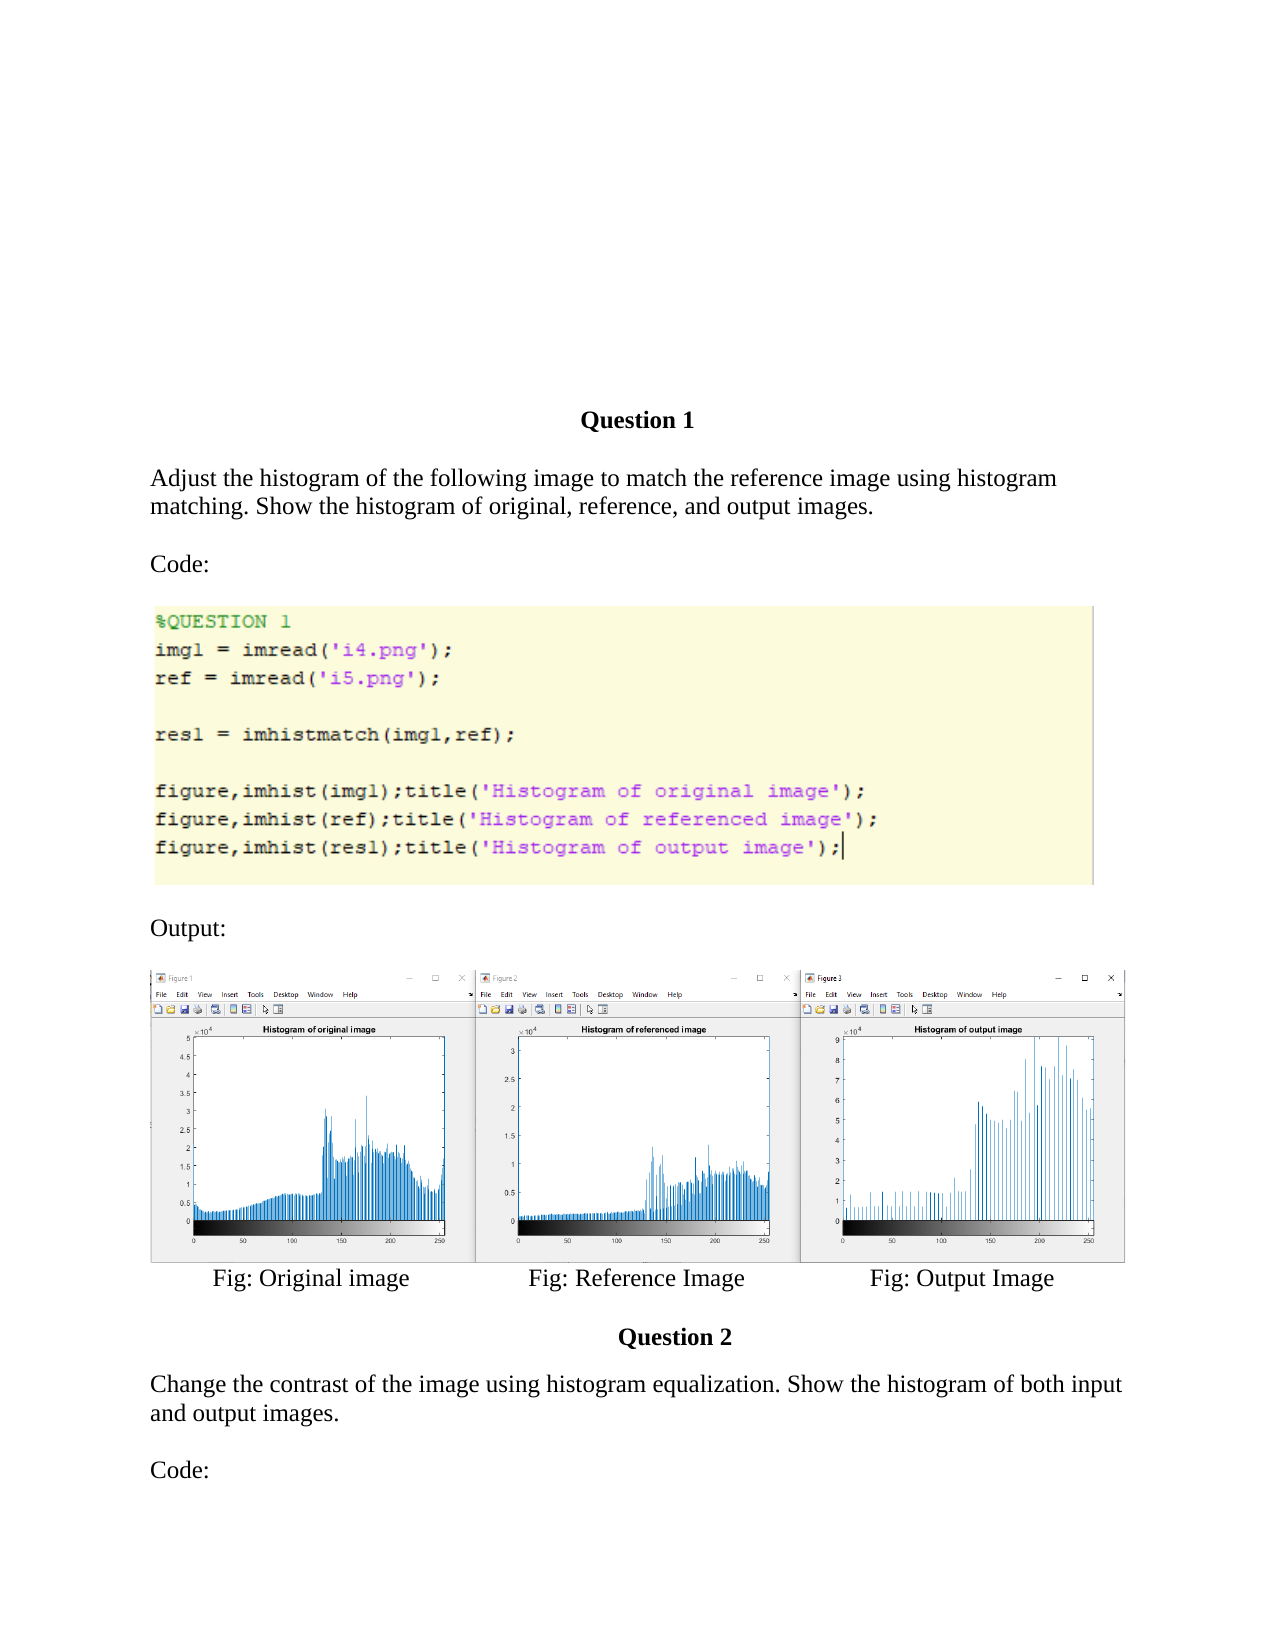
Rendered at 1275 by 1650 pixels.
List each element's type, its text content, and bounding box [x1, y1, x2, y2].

text Code: [150, 1456, 1125, 1484]
text Question 1 [150, 405, 1125, 434]
picture [150, 970, 1125, 1263]
text Fig: Original image Fig: Reference Image Fig: Output Image [150, 1263, 1125, 1291]
text Change the contrast of the image using histogram equalization. Show the histogram of both input and output images. [150, 1369, 1125, 1427]
text Adjust the histogram of the following image to match the reference image using histogram matching. Show the histogram of original, reference, and output images. [150, 463, 1125, 520]
text Code: [150, 549, 1125, 578]
picture [150, 606, 1094, 885]
text Output: [150, 913, 1125, 942]
list Question 2 [225, 1322, 1125, 1350]
